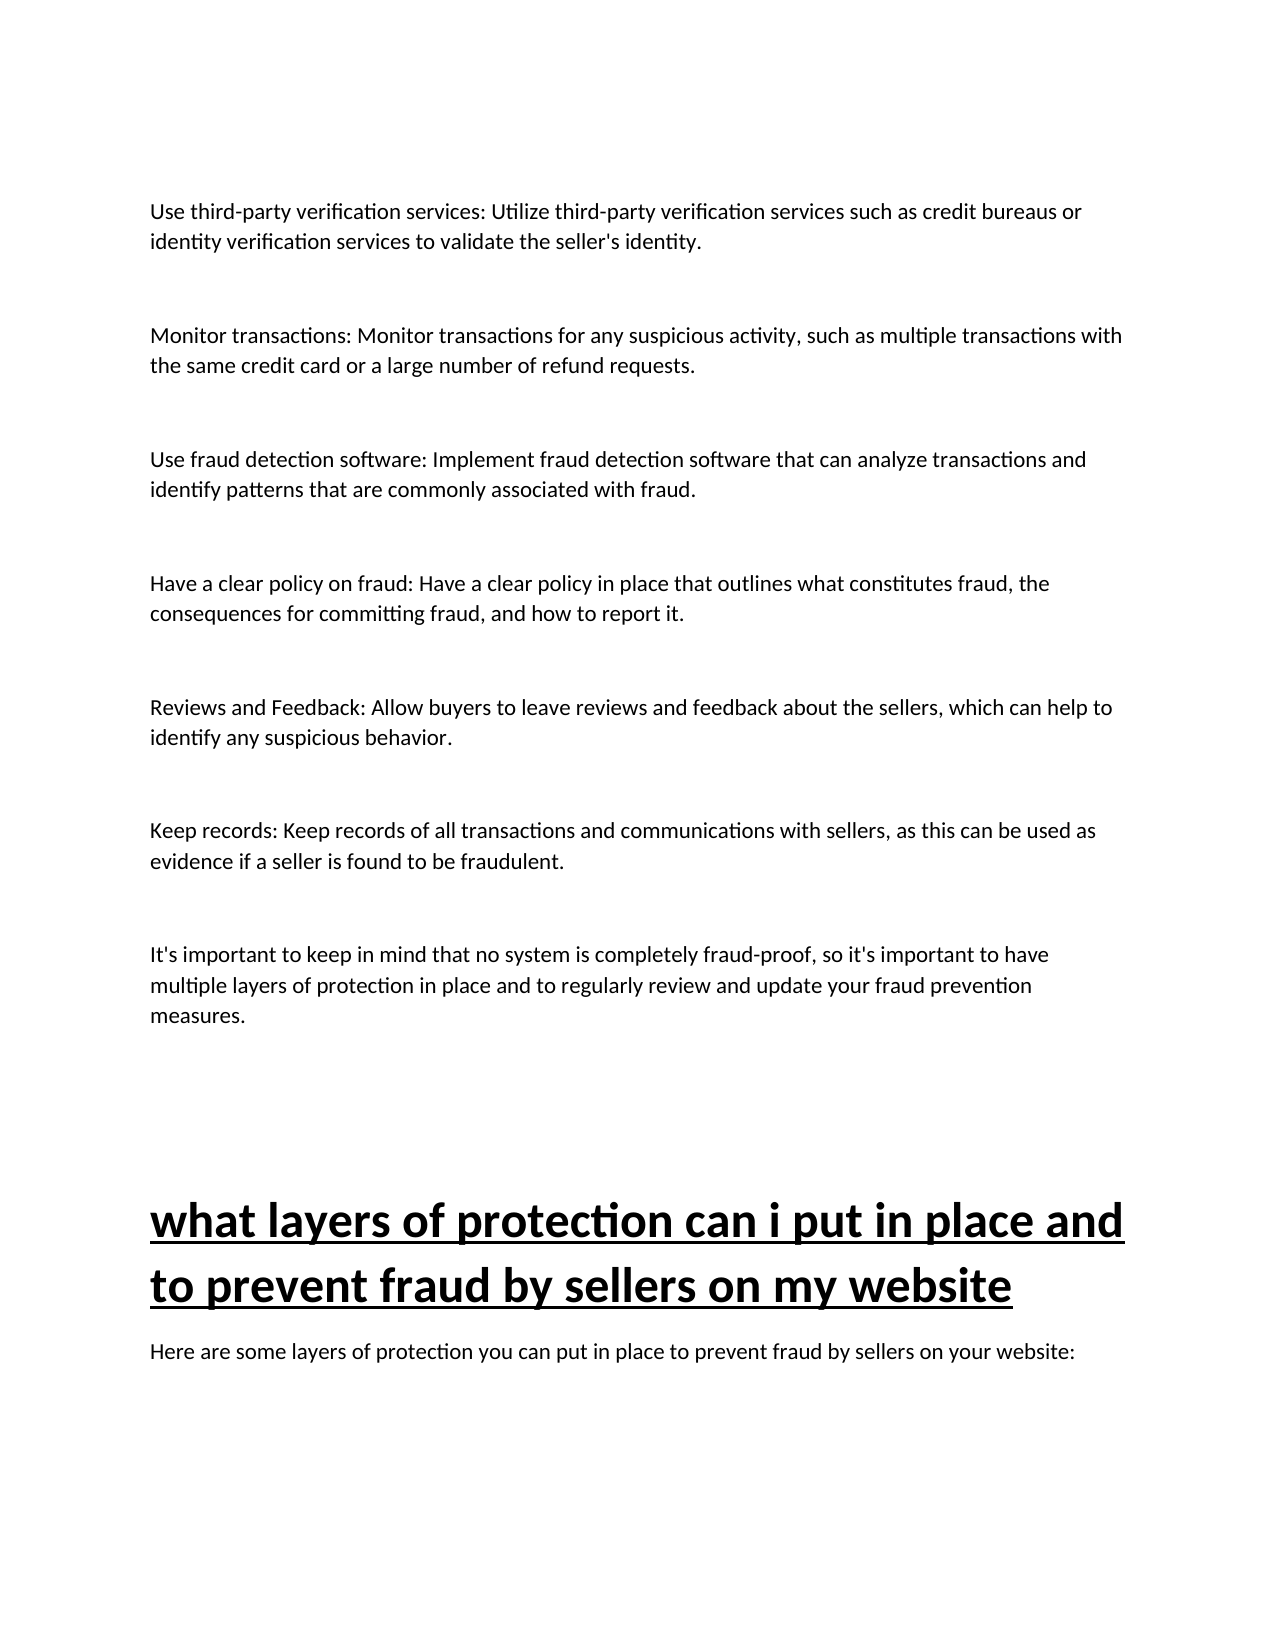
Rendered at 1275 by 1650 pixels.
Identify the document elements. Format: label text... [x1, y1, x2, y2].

text Use third-party verification services: Utilize third-party verification services such as credit bureaus or identity verification services to validate the seller's identity. [150, 197, 1125, 255]
text what layers of protection can i put in place and to prevent fraud by sellers on my website [150, 1188, 1125, 1241]
text It's important to keep in mind that no system is completely fraud-proof, so it's important to have multiple layers of protection in place and to regularly review and update your fraud prevention measures. [150, 941, 1125, 1029]
text Reviews and Feedback: Allow buyers to leave reviews and feedback about the sellers, which can help to identify any suspicious behavior. [150, 693, 1125, 751]
text Use fraud detection software: Implement fraud detection software that can analyze transactions and identify patterns that are commonly associated with fraud. [150, 445, 1125, 503]
text Have a clear policy on fraud: Have a clear policy in place that outlines what constitutes fraud, the consequences for committing fraud, and how to report it. [150, 569, 1125, 627]
text Monitor transactions: Monitor transactions for any suspicious activity, such as multiple transactions with the same credit card or a large number of refund requests. [150, 321, 1125, 379]
text Keep records: Keep records of all transactions and communications with sellers, as this can be used as evidence if a seller is found to be fraudulent. [150, 817, 1125, 875]
text Here are some layers of protection you can put in place to prevent fraud by sellers on your website: [150, 1337, 1125, 1365]
text what layers of protection can i put in place and to prevent fraud by sellers on my website [150, 1244, 1125, 1315]
